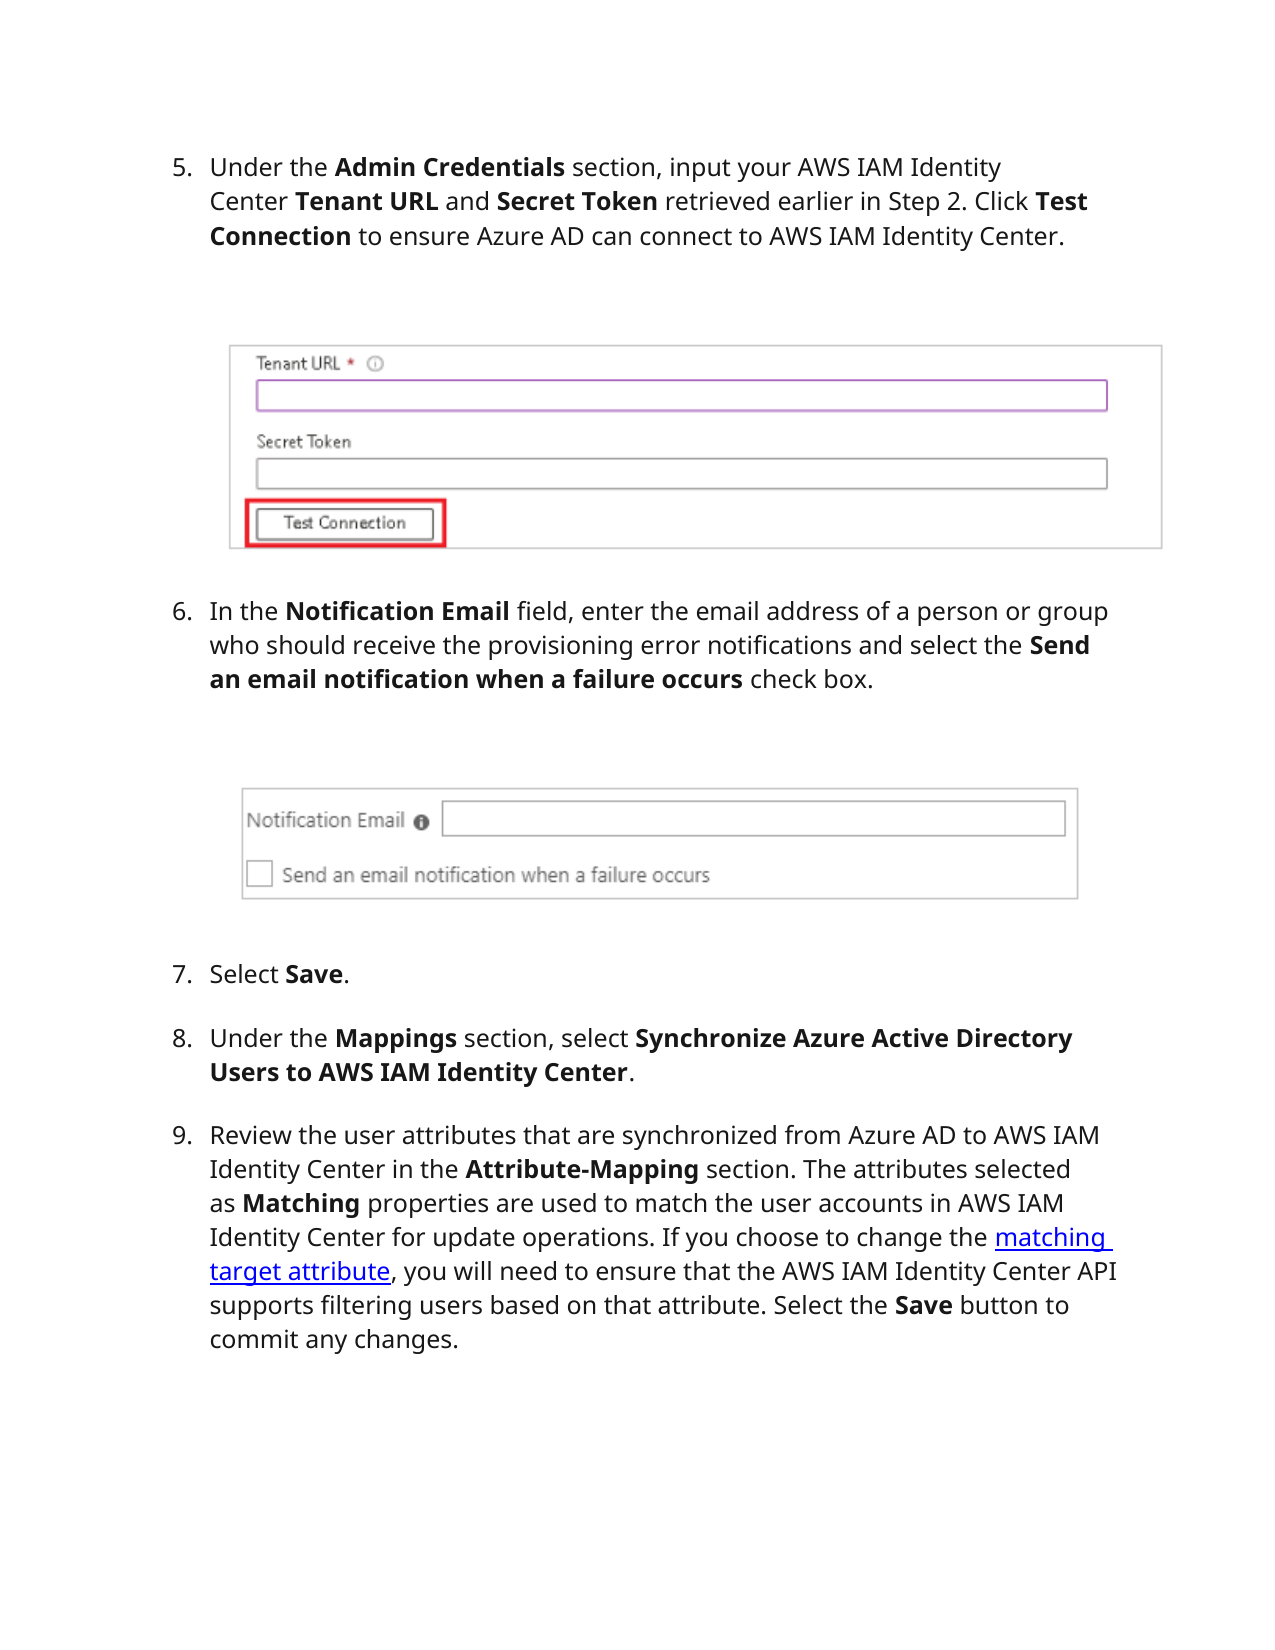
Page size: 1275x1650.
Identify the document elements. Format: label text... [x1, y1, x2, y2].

list In the Notification Email field, enter the email address of a person or group who should receive the provisioning error notifications and select the Send an email notification when a failure occurs check box. [172, 593, 1125, 696]
list Select Save. [172, 957, 1125, 991]
list Review the user attributes that are synchronized from Azure AD to AWS IAM Identity Center in the Attribute-Mapping section. The attributes selected as Matching properties are used to match the user accounts in AWS IAM Identity Center for update operations. If you choose to change the matching target attribute, you will need to ensure that the AWS IAM Identity Center API supports filtering users based on that attribute. Select the Save button to commit any changes. [172, 1118, 1125, 1356]
list Under the Admin Credentials section, input your AWS IAM Identity Center Tenant URL and Secret Token retrieved earlier in Step 2. Click Test Connection to ensure Azure AD can connect to AWS IAM Identity Center. [172, 150, 1125, 252]
picture [209, 775, 1124, 928]
picture [209, 331, 1180, 565]
list Under the Mappings section, select Synchronize Azure Active Directory Users to AWS IAM Identity Center. [172, 1020, 1125, 1088]
